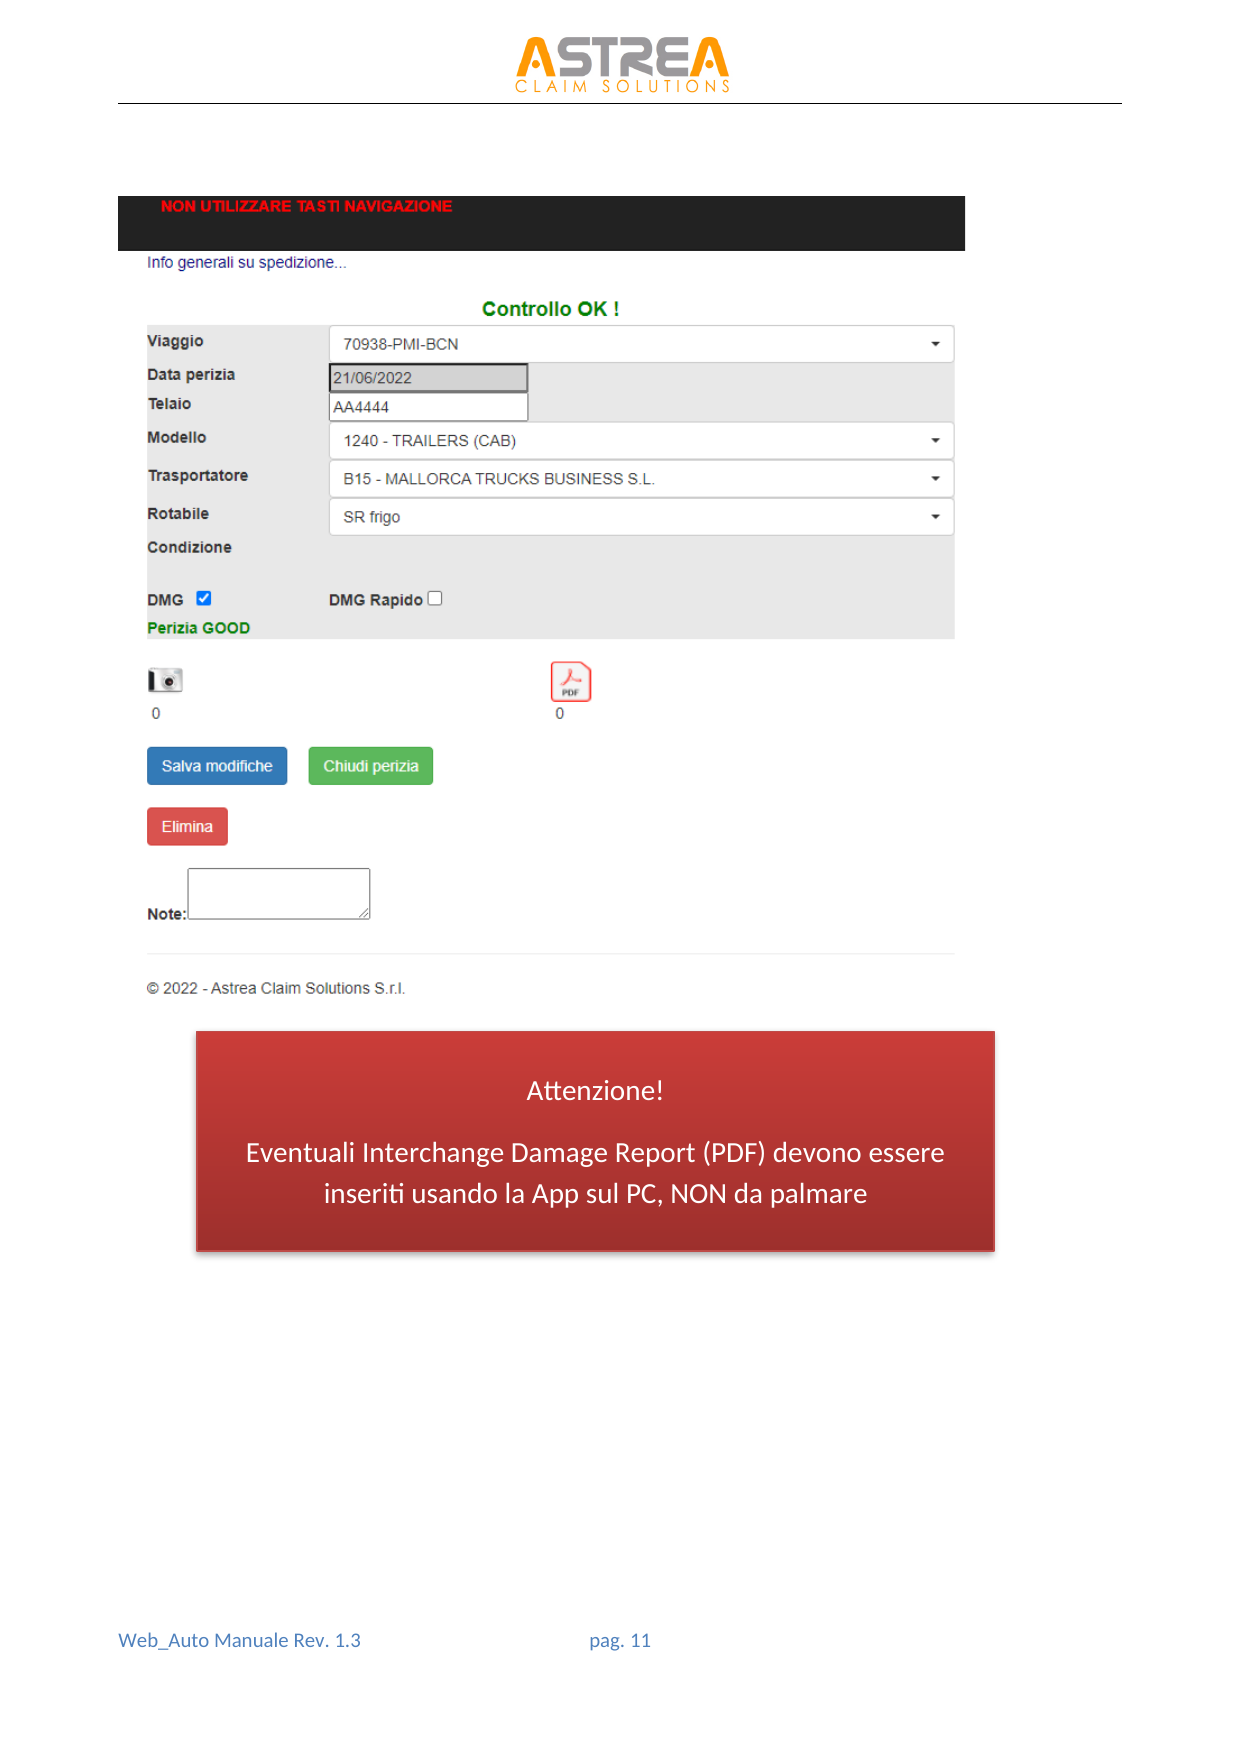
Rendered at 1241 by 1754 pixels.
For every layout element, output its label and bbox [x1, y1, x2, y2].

picture [482, 29, 758, 102]
picture [118, 196, 965, 1024]
